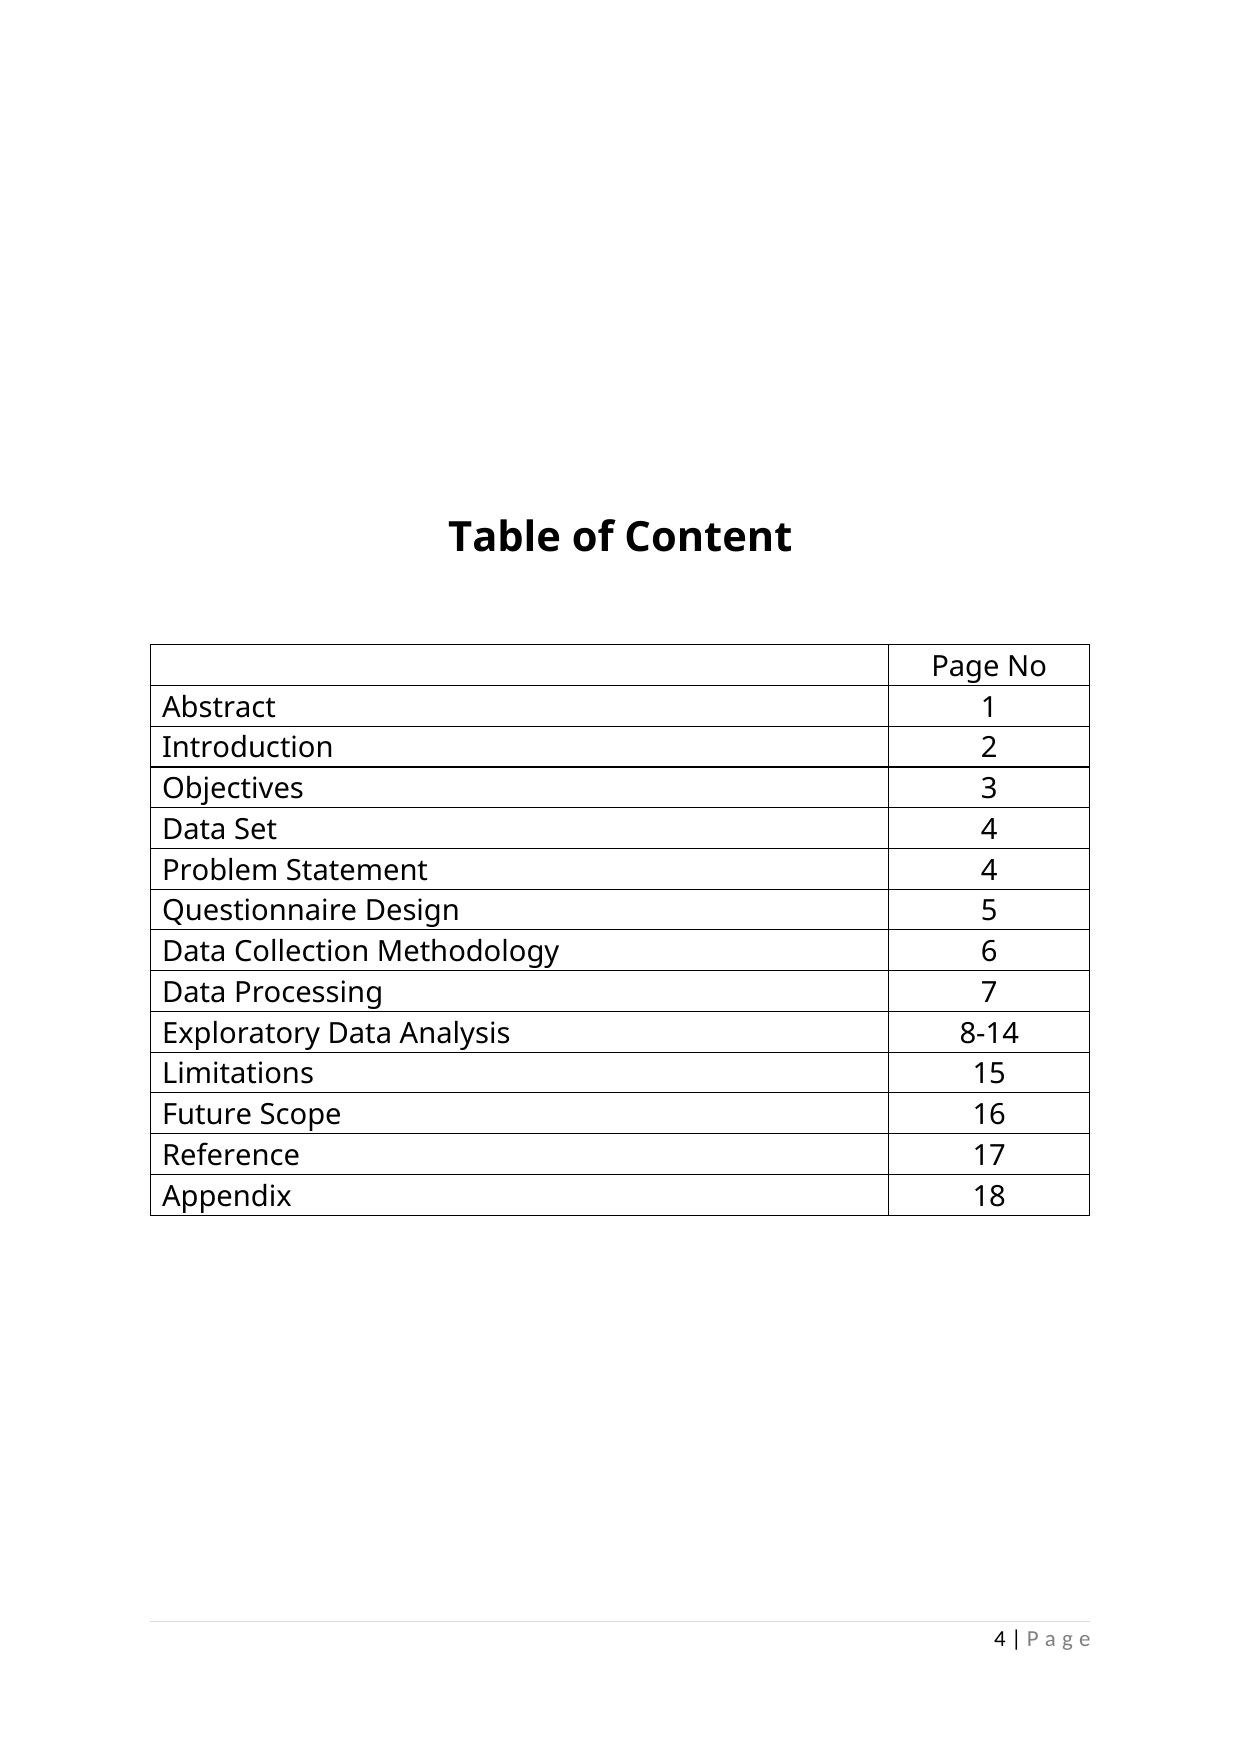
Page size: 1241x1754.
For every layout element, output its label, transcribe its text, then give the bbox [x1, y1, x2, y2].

table_cell 15 [889, 1053, 1089, 1092]
table_header [151, 645, 888, 685]
table_cell Appendix [151, 1175, 888, 1214]
table_cell Future Scope [151, 1093, 888, 1133]
table_cell 6 [889, 930, 1089, 970]
table_cell Reference [151, 1134, 888, 1174]
table_cell 3 [889, 768, 1089, 807]
table_cell Data Set [151, 808, 888, 848]
table_cell Questionnaire Design [151, 890, 888, 929]
table_cell 4 [889, 849, 1089, 889]
table_cell 16 [889, 1093, 1089, 1133]
text Table of Content [150, 507, 1090, 564]
table_cell 4 [889, 808, 1089, 848]
table_cell 1 [889, 686, 1089, 726]
table_cell 18 [889, 1175, 1089, 1214]
table_header Page No [889, 645, 1089, 685]
table_cell Introduction [151, 727, 888, 766]
table_cell Data Processing [151, 971, 888, 1011]
table_cell Data Collection Methodology [151, 930, 888, 970]
table_cell Exploratory Data Analysis [151, 1012, 888, 1052]
table_cell 7 [889, 971, 1089, 1011]
table_cell 8-14 [889, 1012, 1089, 1052]
table_cell Limitations [151, 1053, 888, 1092]
table_cell 5 [889, 890, 1089, 929]
table_cell 2 [889, 727, 1089, 766]
table_cell Abstract [151, 686, 888, 726]
table_cell 17 [889, 1134, 1089, 1174]
table_cell Objectives [151, 768, 888, 807]
table_cell Problem Statement [151, 849, 888, 889]
